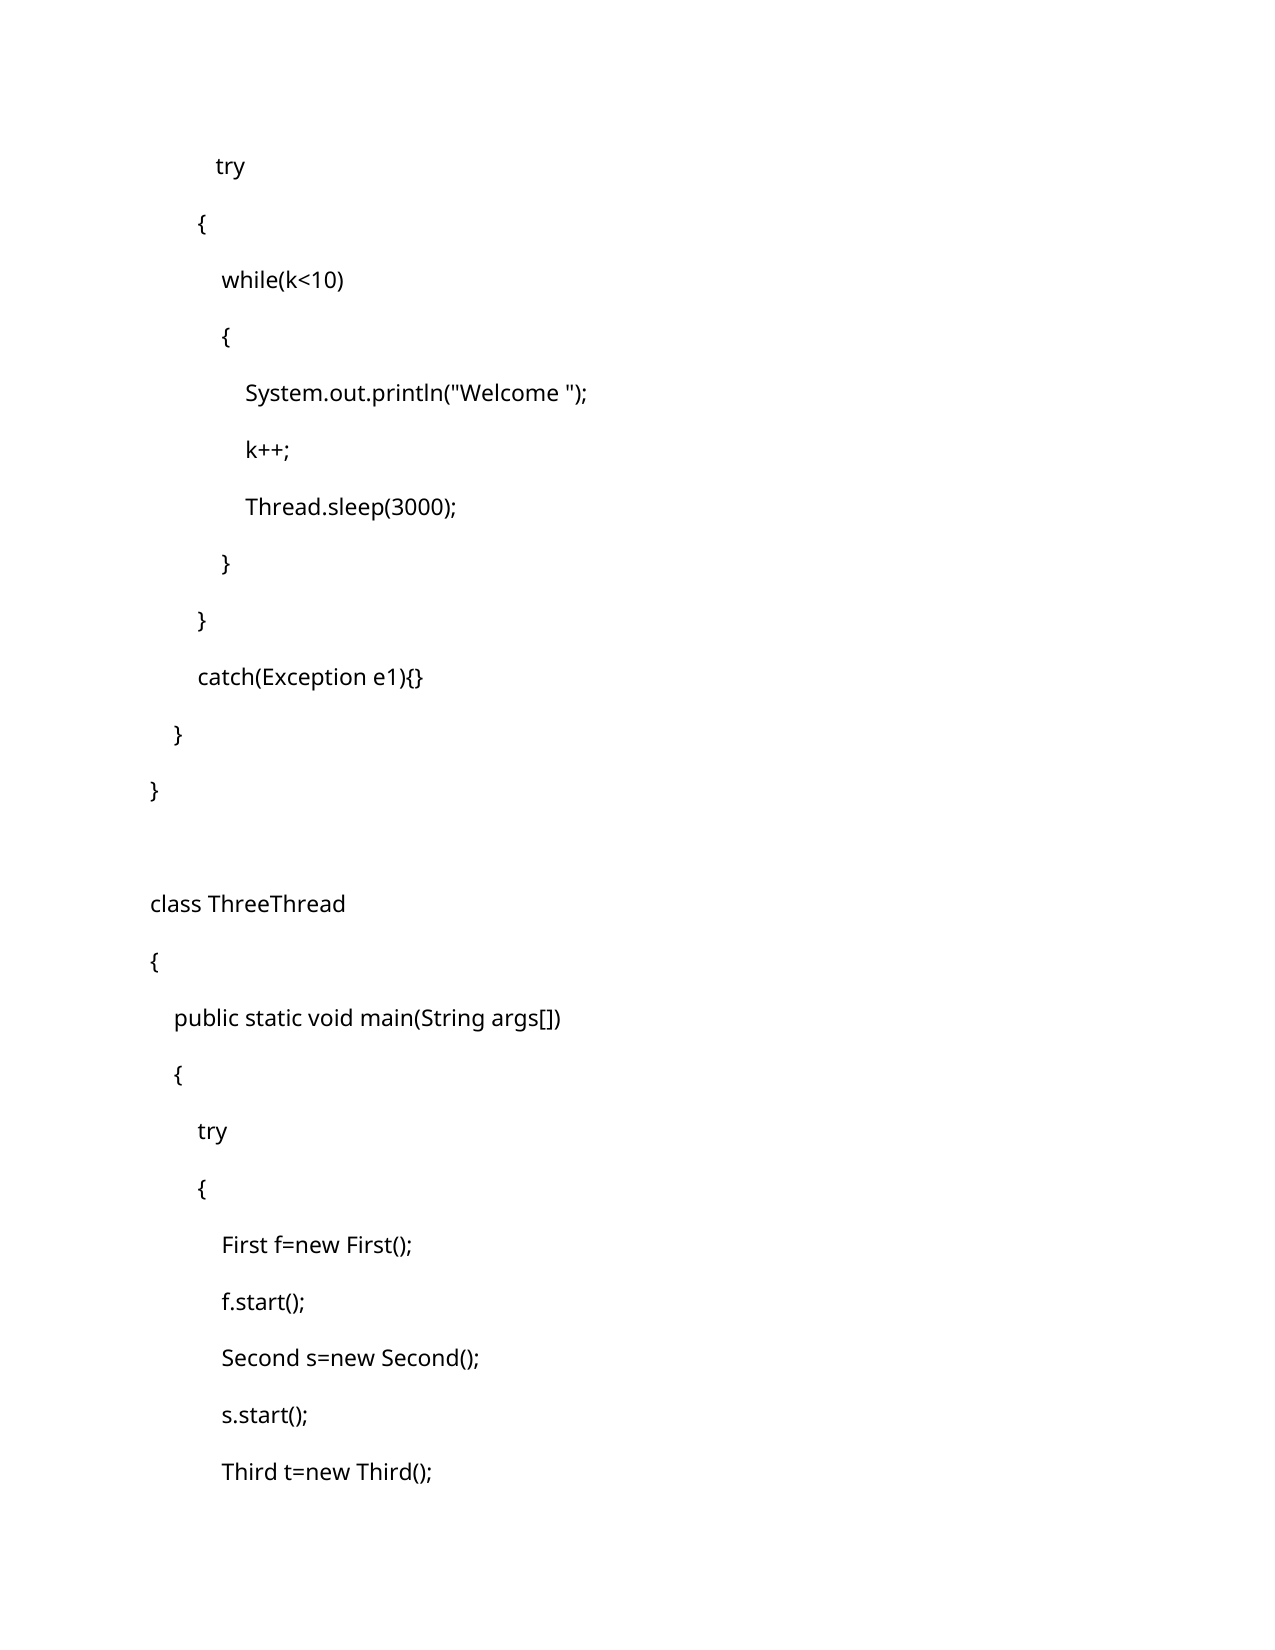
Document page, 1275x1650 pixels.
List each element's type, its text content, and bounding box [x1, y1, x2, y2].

text { [150, 207, 1125, 238]
text { [150, 945, 1125, 976]
text f.start(); [150, 1285, 1125, 1317]
text public static void main(String args[]) [150, 1002, 1125, 1033]
text s.start(); [150, 1399, 1125, 1430]
text System.out.println("Welcome "); [150, 377, 1125, 408]
text } [150, 604, 1125, 635]
text } [150, 774, 1125, 806]
text k++; [150, 434, 1125, 465]
text class ThreeThread [150, 888, 1125, 919]
text } [150, 547, 1125, 579]
text while(k<10) [150, 263, 1125, 295]
text { [150, 1172, 1125, 1203]
text catch(Exception e1){} [150, 661, 1125, 692]
text { [150, 1058, 1125, 1089]
text try [150, 150, 1125, 181]
text } [150, 718, 1125, 749]
text Second s=new Second(); [150, 1342, 1125, 1373]
text First f=new First(); [150, 1229, 1125, 1260]
text { [150, 320, 1125, 352]
text Third t=new Third(); [150, 1456, 1125, 1487]
text try [150, 1115, 1125, 1146]
text Thread.sleep(3000); [150, 491, 1125, 522]
